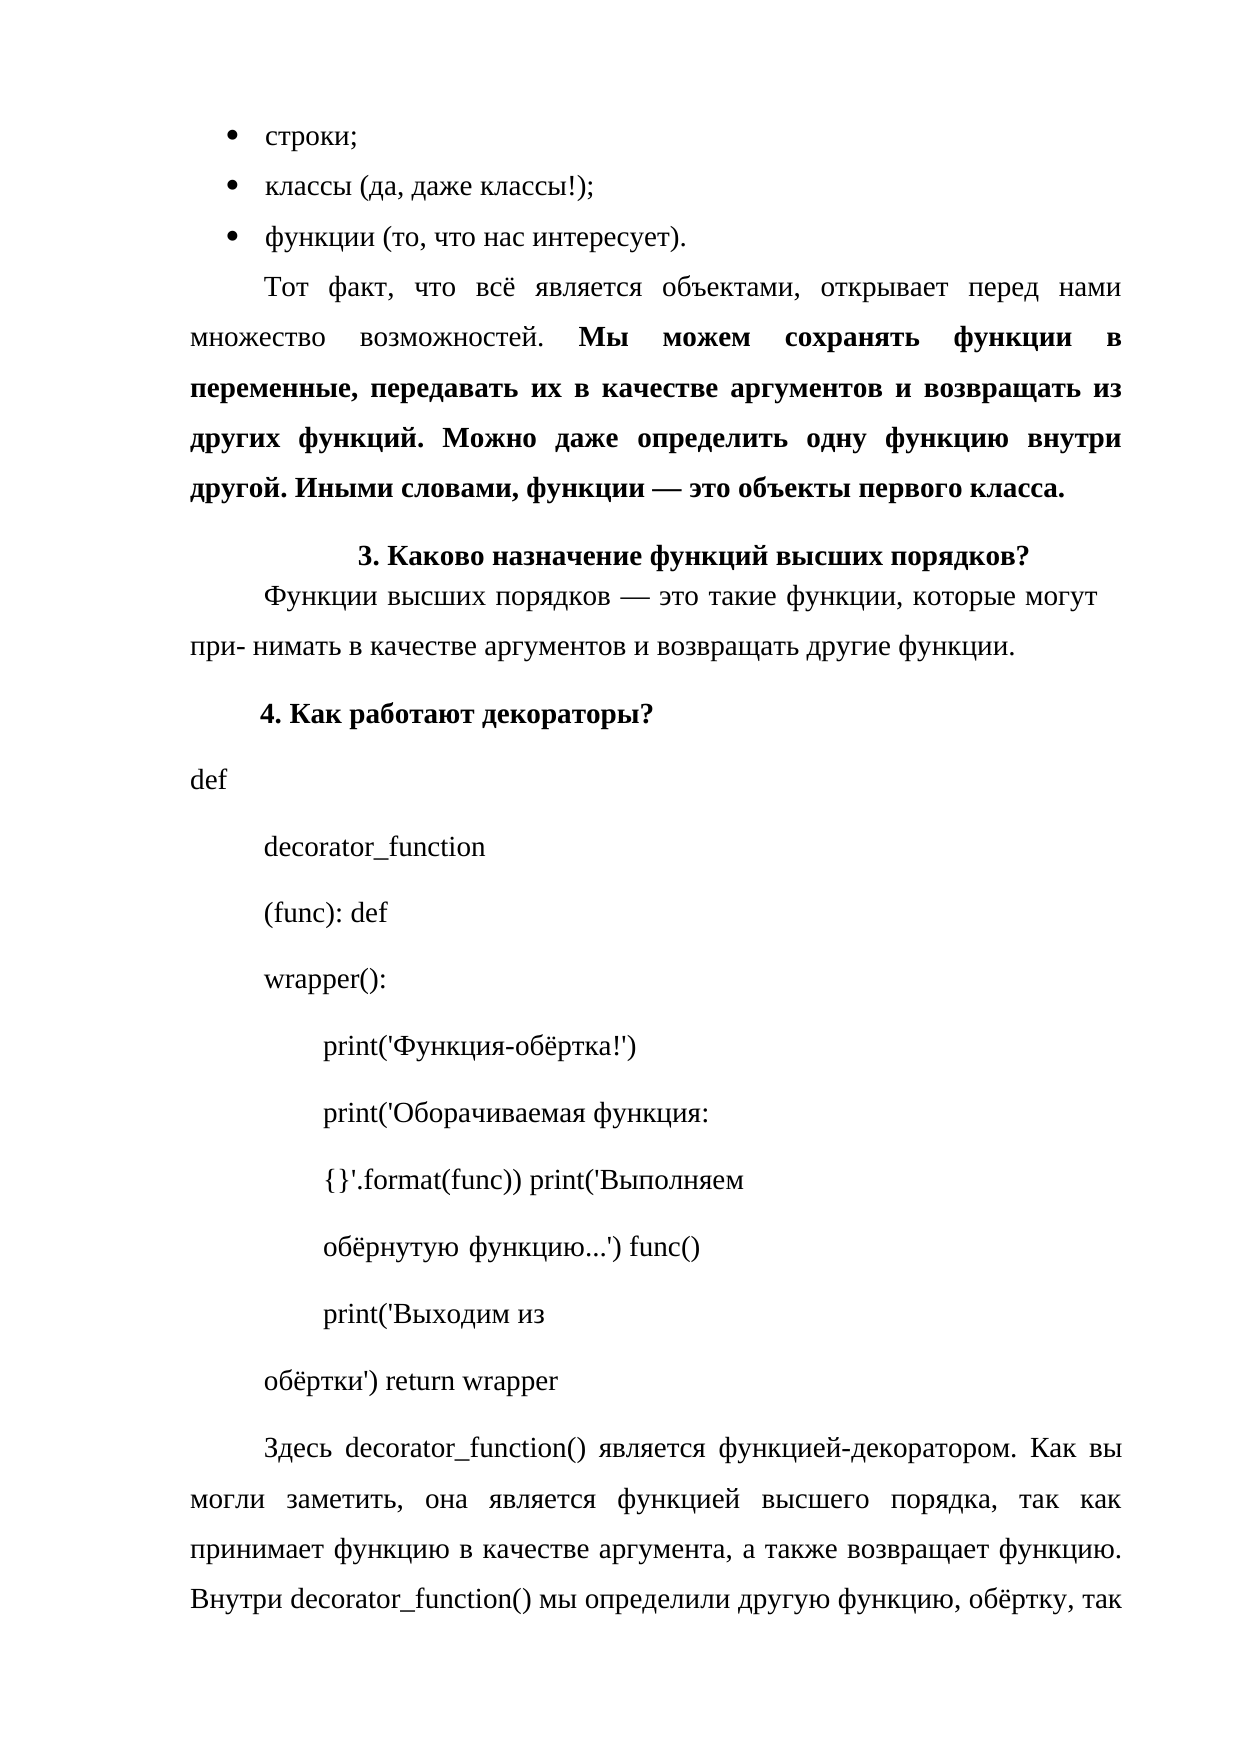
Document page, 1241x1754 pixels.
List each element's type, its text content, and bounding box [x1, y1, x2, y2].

text print('Функция-обёртка!') [323, 1028, 1152, 1062]
text def decorator_function(func): def wrapper(): [190, 762, 494, 995]
text Тот факт, что всё является объектами, открывает перед нами множество возможностей. Мы можем сохранять функции в переменные, передавать их в качестве аргументов и возвращать из других функций. Можно даже определить одну функцию внутри другой. Иными словами, функции — это объекты первого класса. [190, 269, 1122, 504]
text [190, 1431, 1122, 1615]
subtitle Как работают декораторы? [260, 696, 1128, 729]
list функции (то, что нас интересует). [227, 219, 1152, 252]
list классы (да, даже классы!); [227, 168, 1152, 202]
list строки; [227, 118, 1152, 152]
subtitle Каково назначение функций высших порядков? [260, 538, 1128, 571]
text print('Выходим из обёртки') return wrapper [264, 1296, 625, 1397]
text Функции высших порядков — это такие функции, которые могут при- нимать в качестве аргументов и возвращать другие функции. [190, 578, 1152, 662]
text print('Оборачиваемая функция: {}'.format(func)) print('Выполняем обёрнутую функцию...') func() [323, 1095, 873, 1263]
